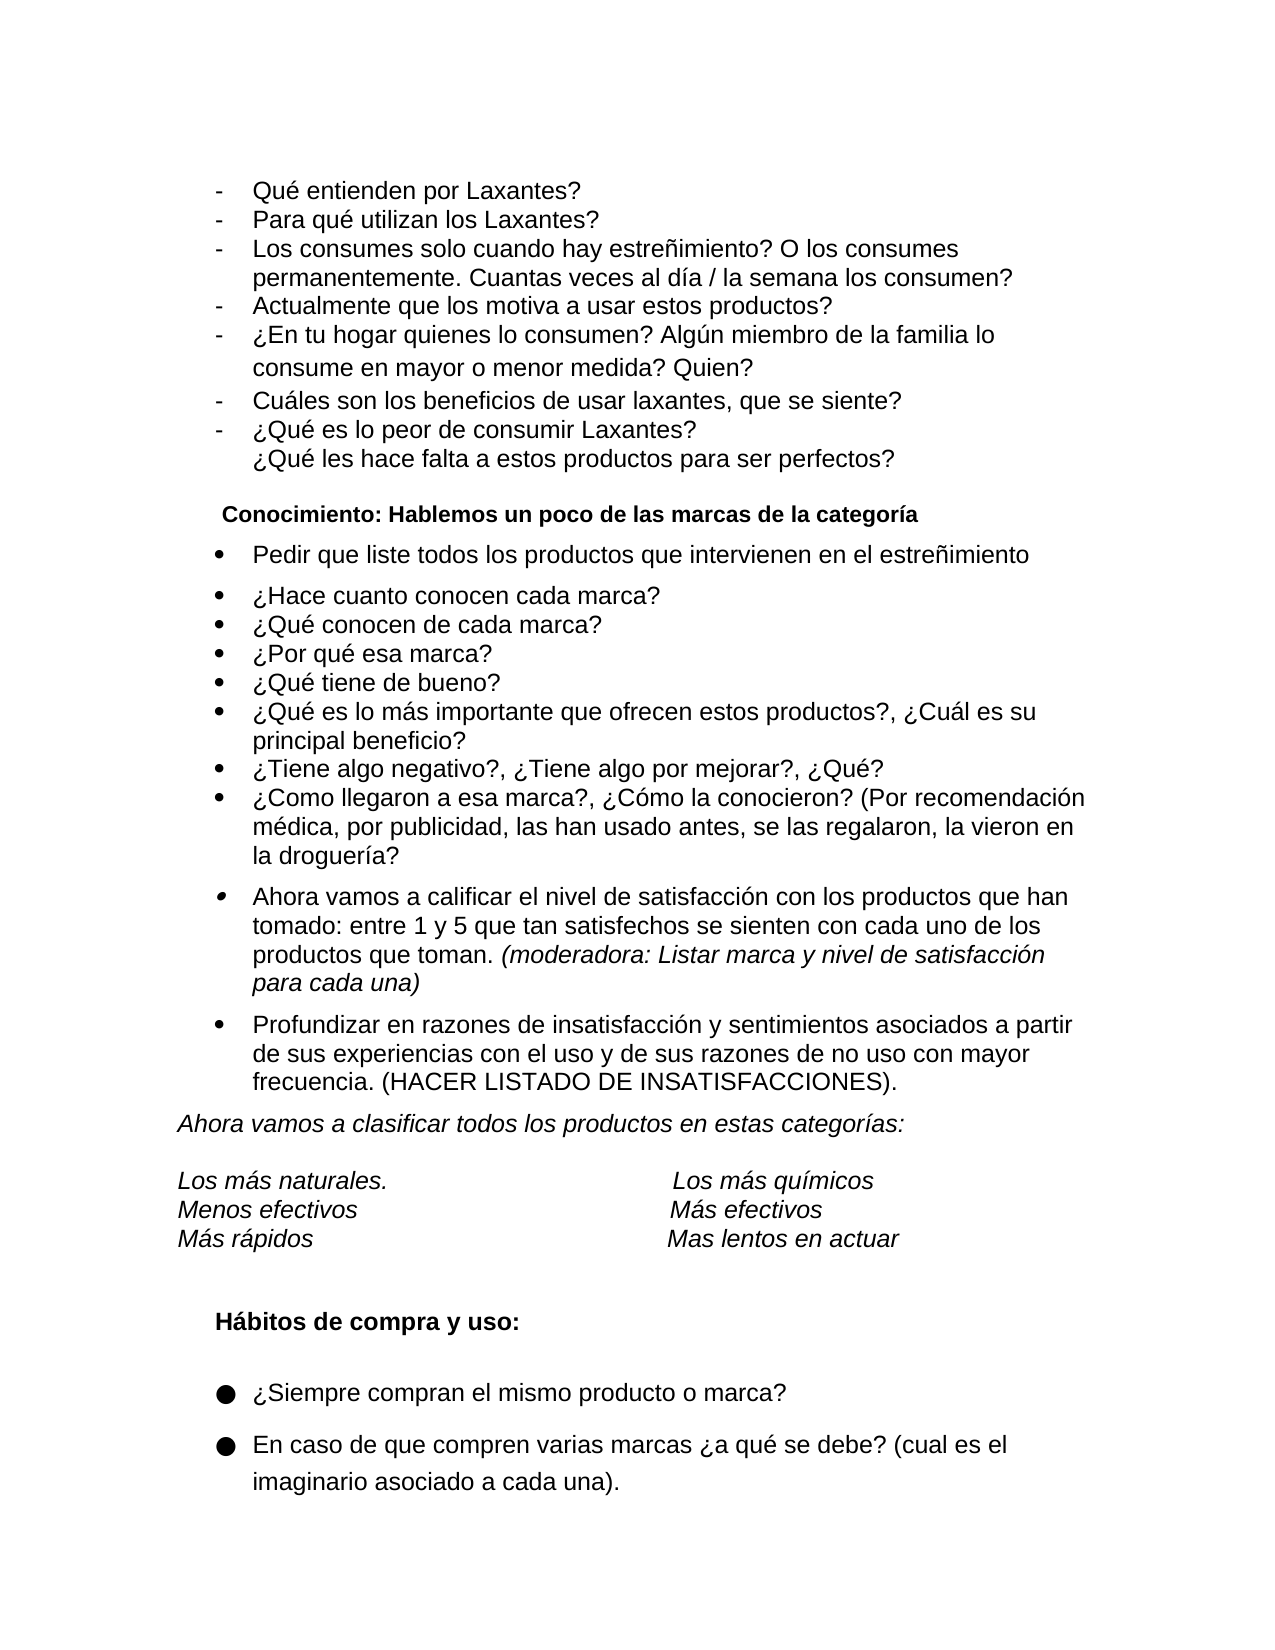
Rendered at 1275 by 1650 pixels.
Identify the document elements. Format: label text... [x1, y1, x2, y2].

list Actualmente que los motiva a usar estos productos? [215, 291, 1098, 320]
list ¿Por qué esa marca? [215, 639, 1098, 668]
list ¿En tu hogar quienes lo consumen? Algún miembro de la familia lo consume en mayor o menor medida? Quien? [215, 320, 1098, 382]
text Conocimiento: Hablemos un poco de las marcas de la categoría [177, 501, 1098, 527]
list Cuáles son los beneficios de usar laxantes, que se siente? [215, 386, 1098, 415]
list Qué entienden por Laxantes? [215, 176, 1098, 205]
list ¿Qué les hace falta a estos productos para ser perfectos? [252, 444, 1098, 472]
list Ahora vamos a calificar el nivel de satisfacción con los productos que han tomado: entre 1 y 5 que tan satisfechos se sienten con cada uno de los productos que toman. (moderadora: Listar marca y nivel de satisfacción para cada una) [215, 882, 1098, 997]
list Para qué utilizan los Laxantes? [215, 205, 1098, 234]
list ¿Tiene algo negativo?, ¿Tiene algo por mejorar?, ¿Qué? [215, 754, 1098, 783]
list Pedir que liste todos los productos que intervienen en el estreñimiento [215, 540, 1098, 569]
list ¿Qué es lo más importante que ofrecen estos productos?, ¿Cuál es su principal beneficio? [215, 697, 1098, 754]
text Más rápidos Mas lentos en actuar [177, 1223, 1098, 1252]
list Profundizar en razones de insatisfacción y sentimientos asociados a partir de sus experiencias con el uso y de sus razones de no uso con mayor frecuencia. (HACER LISTADO DE INSATISFACCIONES). [215, 1010, 1098, 1096]
list ¿Qué es lo peor de consumir Laxantes? [215, 415, 1098, 444]
list ¿Siempre compran el mismo producto o marca? [215, 1365, 1098, 1416]
list ¿Hace cuanto conocen cada marca? [215, 581, 1098, 610]
text Menos efectivos Más efectivos [177, 1195, 1098, 1223]
list En caso de que compren varias marcas ¿a qué se debe? (cual es el imaginario asociado a cada una). [215, 1416, 1098, 1496]
list ¿Como llegaron a esa marca?, ¿Cómo la conocieron? (Por recomendación médica, por publicidad, las han usado antes, se las regalaron, la vieron en la droguería? [215, 783, 1098, 869]
list Los consumes solo cuando hay estreñimiento? O los consumes permanentemente. Cuantas veces al día / la semana los consumen? [215, 234, 1098, 291]
list ¿Qué conocen de cada marca? [215, 610, 1098, 639]
text Los más naturales. Los más químicos [177, 1166, 1098, 1195]
list ¿Qué tiene de bueno? [215, 668, 1098, 697]
text Hábitos de compra y uso: [215, 1307, 1098, 1336]
text Ahora vamos a clasificar todos los productos en estas categorías: [177, 1108, 1098, 1137]
